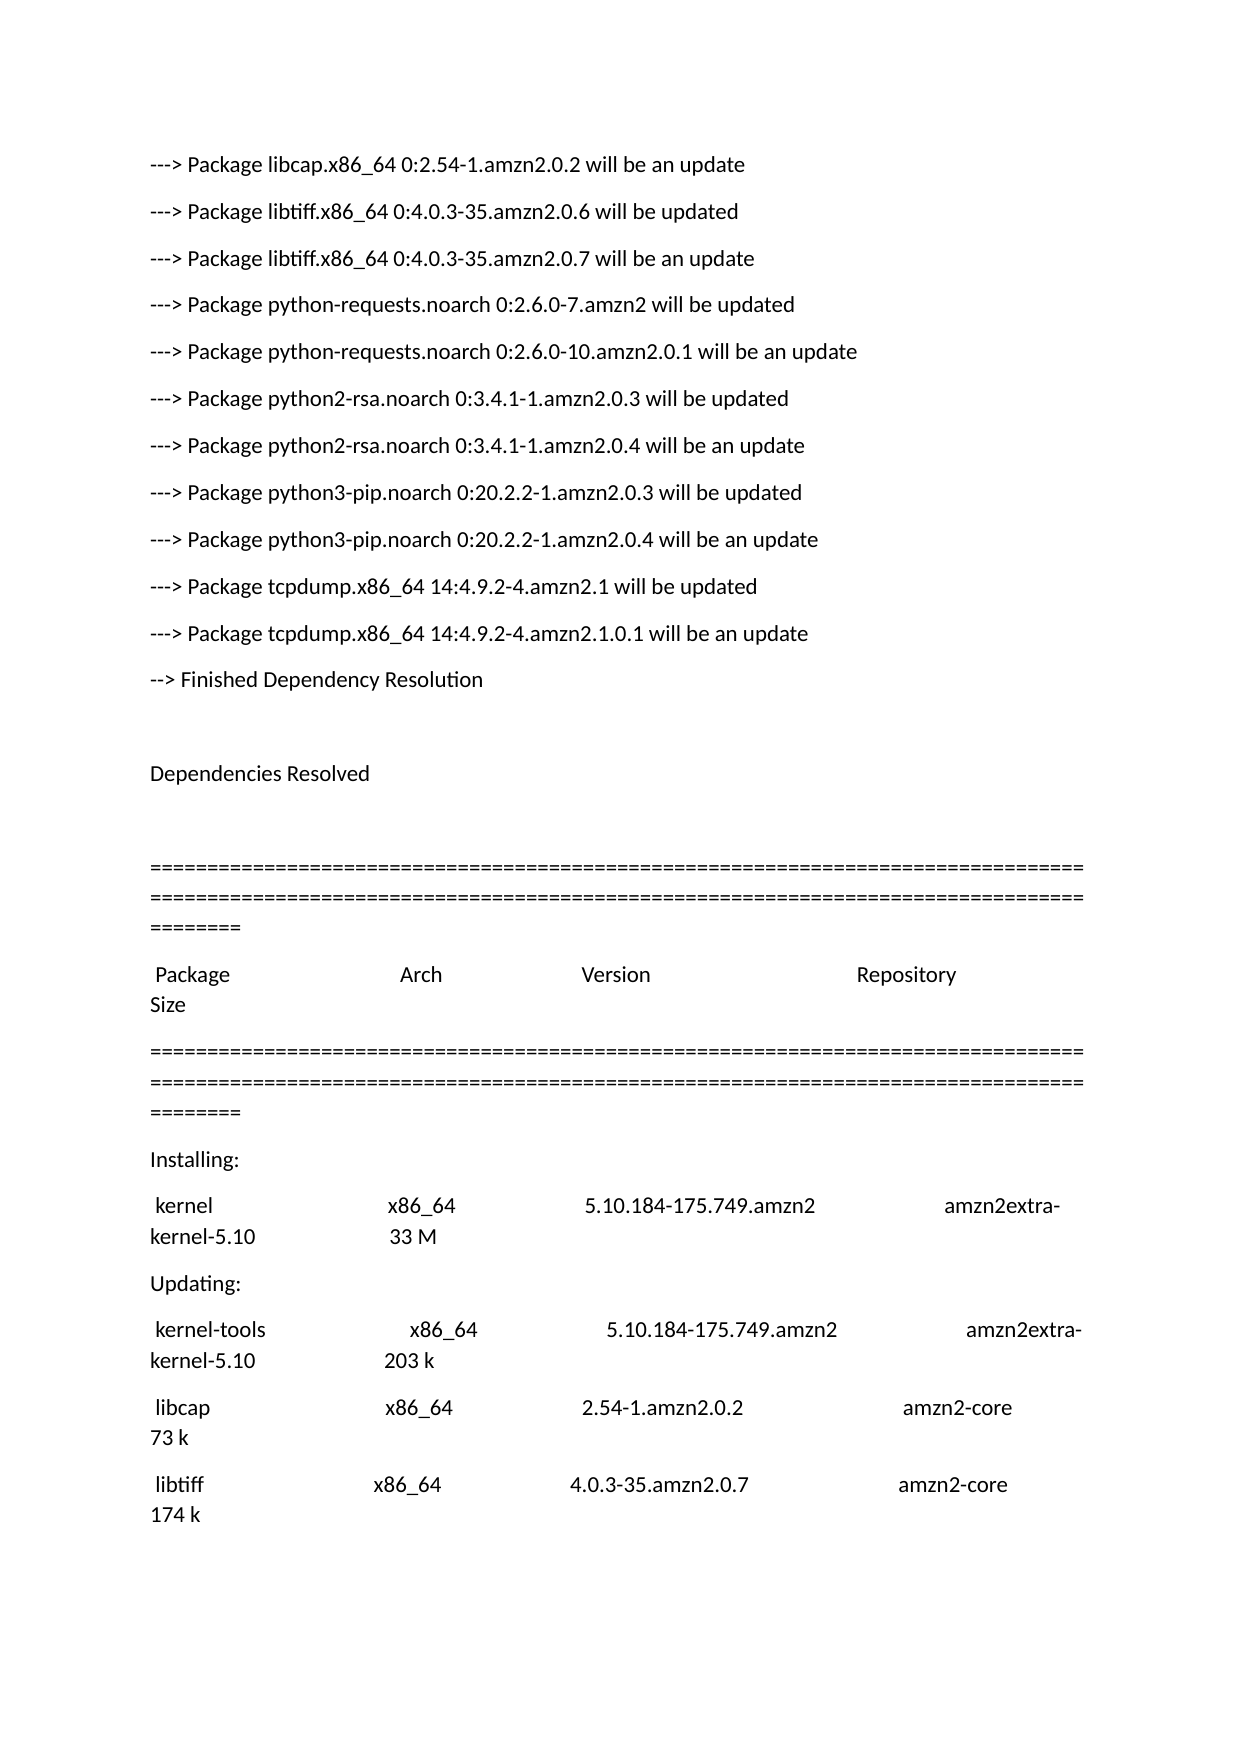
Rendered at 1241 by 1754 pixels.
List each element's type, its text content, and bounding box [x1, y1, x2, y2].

text ============================================================================================================================================================================ [150, 1037, 1090, 1126]
text ---> Package libtiff.x86_64 0:4.0.3-35.amzn2.0.7 will be an update [150, 244, 1090, 272]
text ---> Package tcpdump.x86_64 14:4.9.2-4.amzn2.1.0.1 will be an update [150, 619, 1090, 647]
text kernel-tools x86_64 5.10.184-175.749.amzn2 amzn2extra-kernel-5.10 203 k [150, 1316, 1090, 1374]
text --> Finished Dependency Resolution [150, 666, 1090, 694]
text ---> Package libcap.x86_64 0:2.54-1.amzn2.0.2 will be an update [150, 150, 1090, 178]
text ---> Package python3-pip.noarch 0:20.2.2-1.amzn2.0.4 will be an update [150, 525, 1090, 553]
text Updating: [150, 1269, 1090, 1297]
text ---> Package python2-rsa.noarch 0:3.4.1-1.amzn2.0.3 will be updated [150, 384, 1090, 412]
text kernel x86_64 5.10.184-175.749.amzn2 amzn2extra-kernel-5.10 33 M [150, 1192, 1090, 1250]
text Installing: [150, 1145, 1090, 1173]
text libtiff x86_64 4.0.3-35.amzn2.0.7 amzn2-core 174 k [150, 1470, 1090, 1528]
text ---> Package python2-rsa.noarch 0:3.4.1-1.amzn2.0.4 will be an update [150, 431, 1090, 459]
text Package Arch Version Repository Size [150, 960, 1090, 1019]
text ---> Package libtiff.x86_64 0:4.0.3-35.amzn2.0.6 will be updated [150, 197, 1090, 225]
text ---> Package python-requests.noarch 0:2.6.0-7.amzn2 will be updated [150, 291, 1090, 319]
text ---> Package python3-pip.noarch 0:20.2.2-1.amzn2.0.3 will be updated [150, 478, 1090, 506]
text Dependencies Resolved [150, 759, 1090, 787]
text libcap x86_64 2.54-1.amzn2.0.2 amzn2-core 73 k [150, 1393, 1090, 1451]
text ---> Package python-requests.noarch 0:2.6.0-10.amzn2.0.1 will be an update [150, 337, 1090, 366]
text ---> Package tcpdump.x86_64 14:4.9.2-4.amzn2.1 will be updated [150, 572, 1090, 600]
text ============================================================================================================================================================================ [150, 853, 1090, 942]
